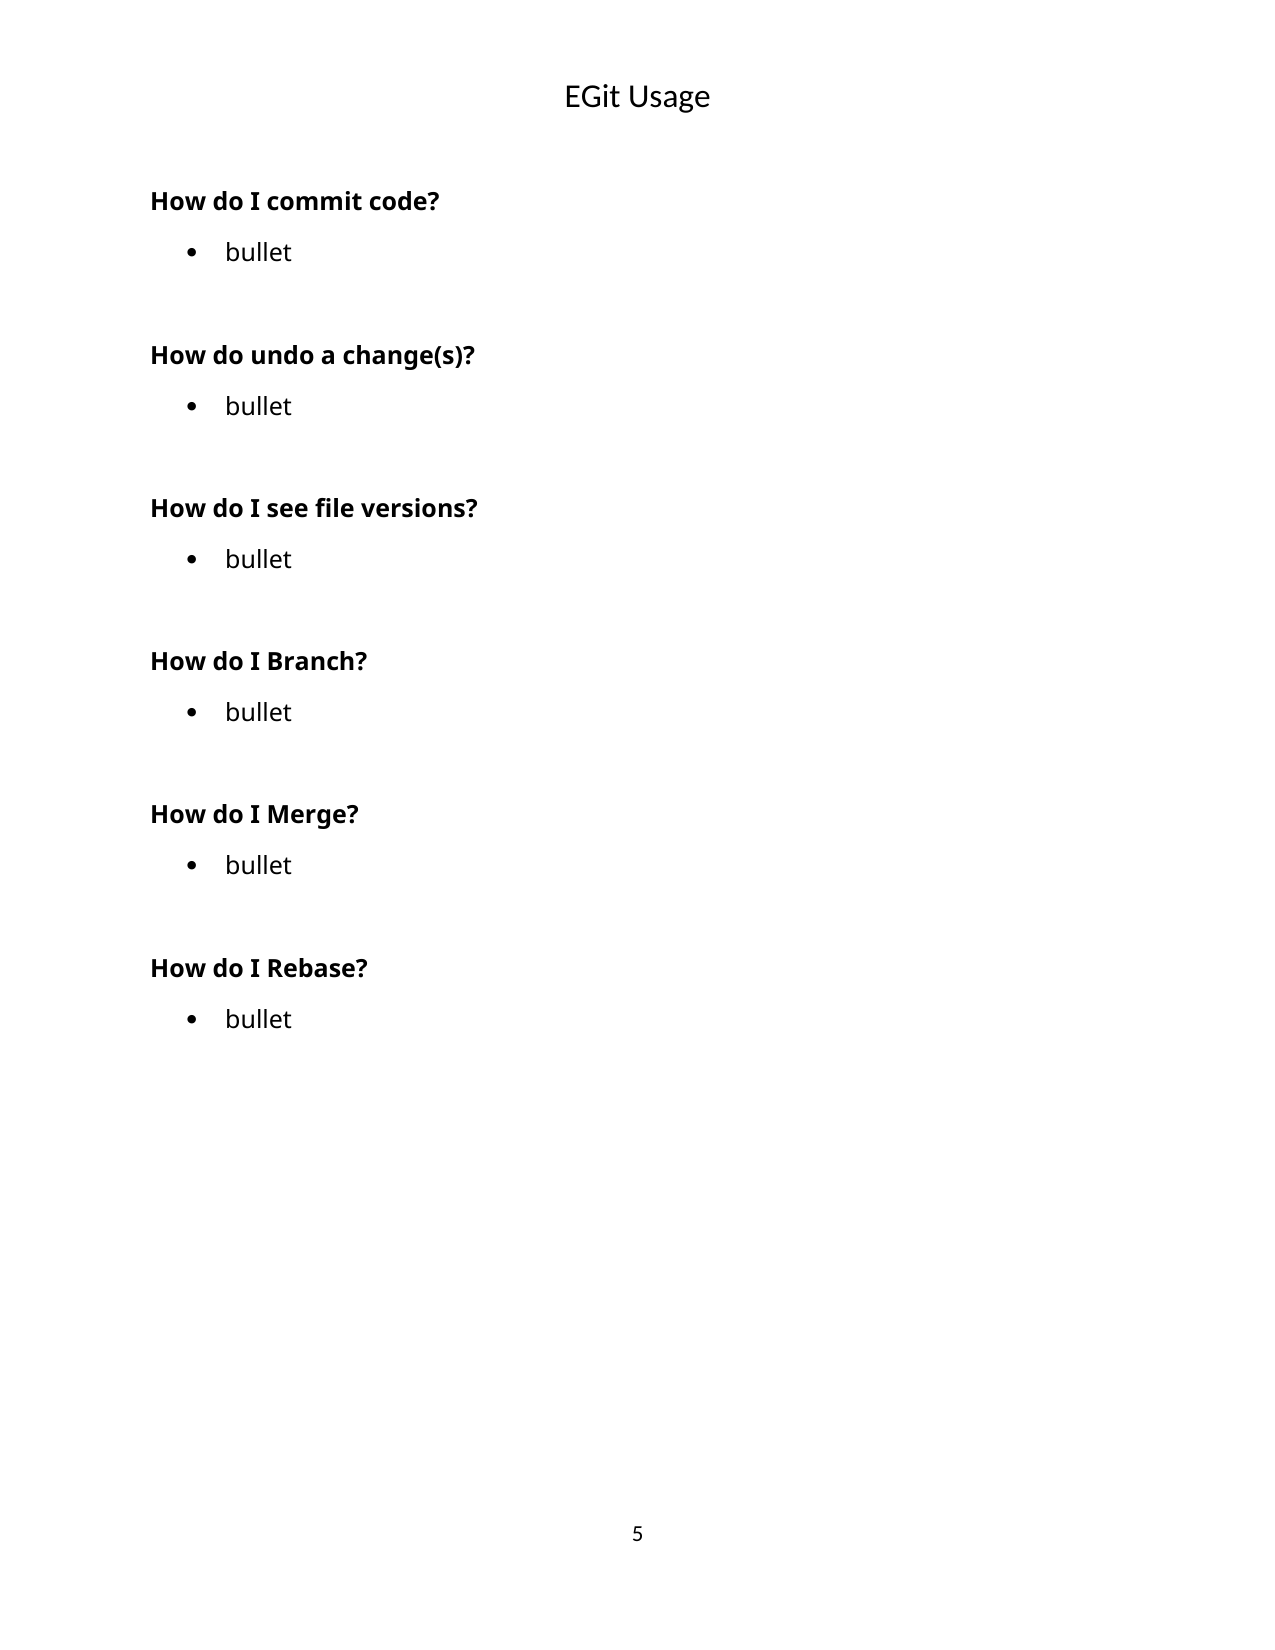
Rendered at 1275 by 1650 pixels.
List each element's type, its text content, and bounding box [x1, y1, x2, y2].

text How do I Branch? [150, 644, 1125, 678]
list bullet [187, 388, 1125, 422]
list bullet [187, 848, 1125, 882]
list bullet [187, 235, 1125, 269]
list bullet [187, 695, 1125, 729]
text How do I Rebase? [150, 950, 1125, 984]
text How do I see file versions? [150, 491, 1125, 524]
text How do I commit code? [150, 184, 1125, 218]
text How do undo a change(s)? [150, 337, 1125, 371]
list bullet [187, 1001, 1125, 1035]
text How do I Merge? [150, 797, 1125, 831]
list bullet [187, 542, 1125, 576]
